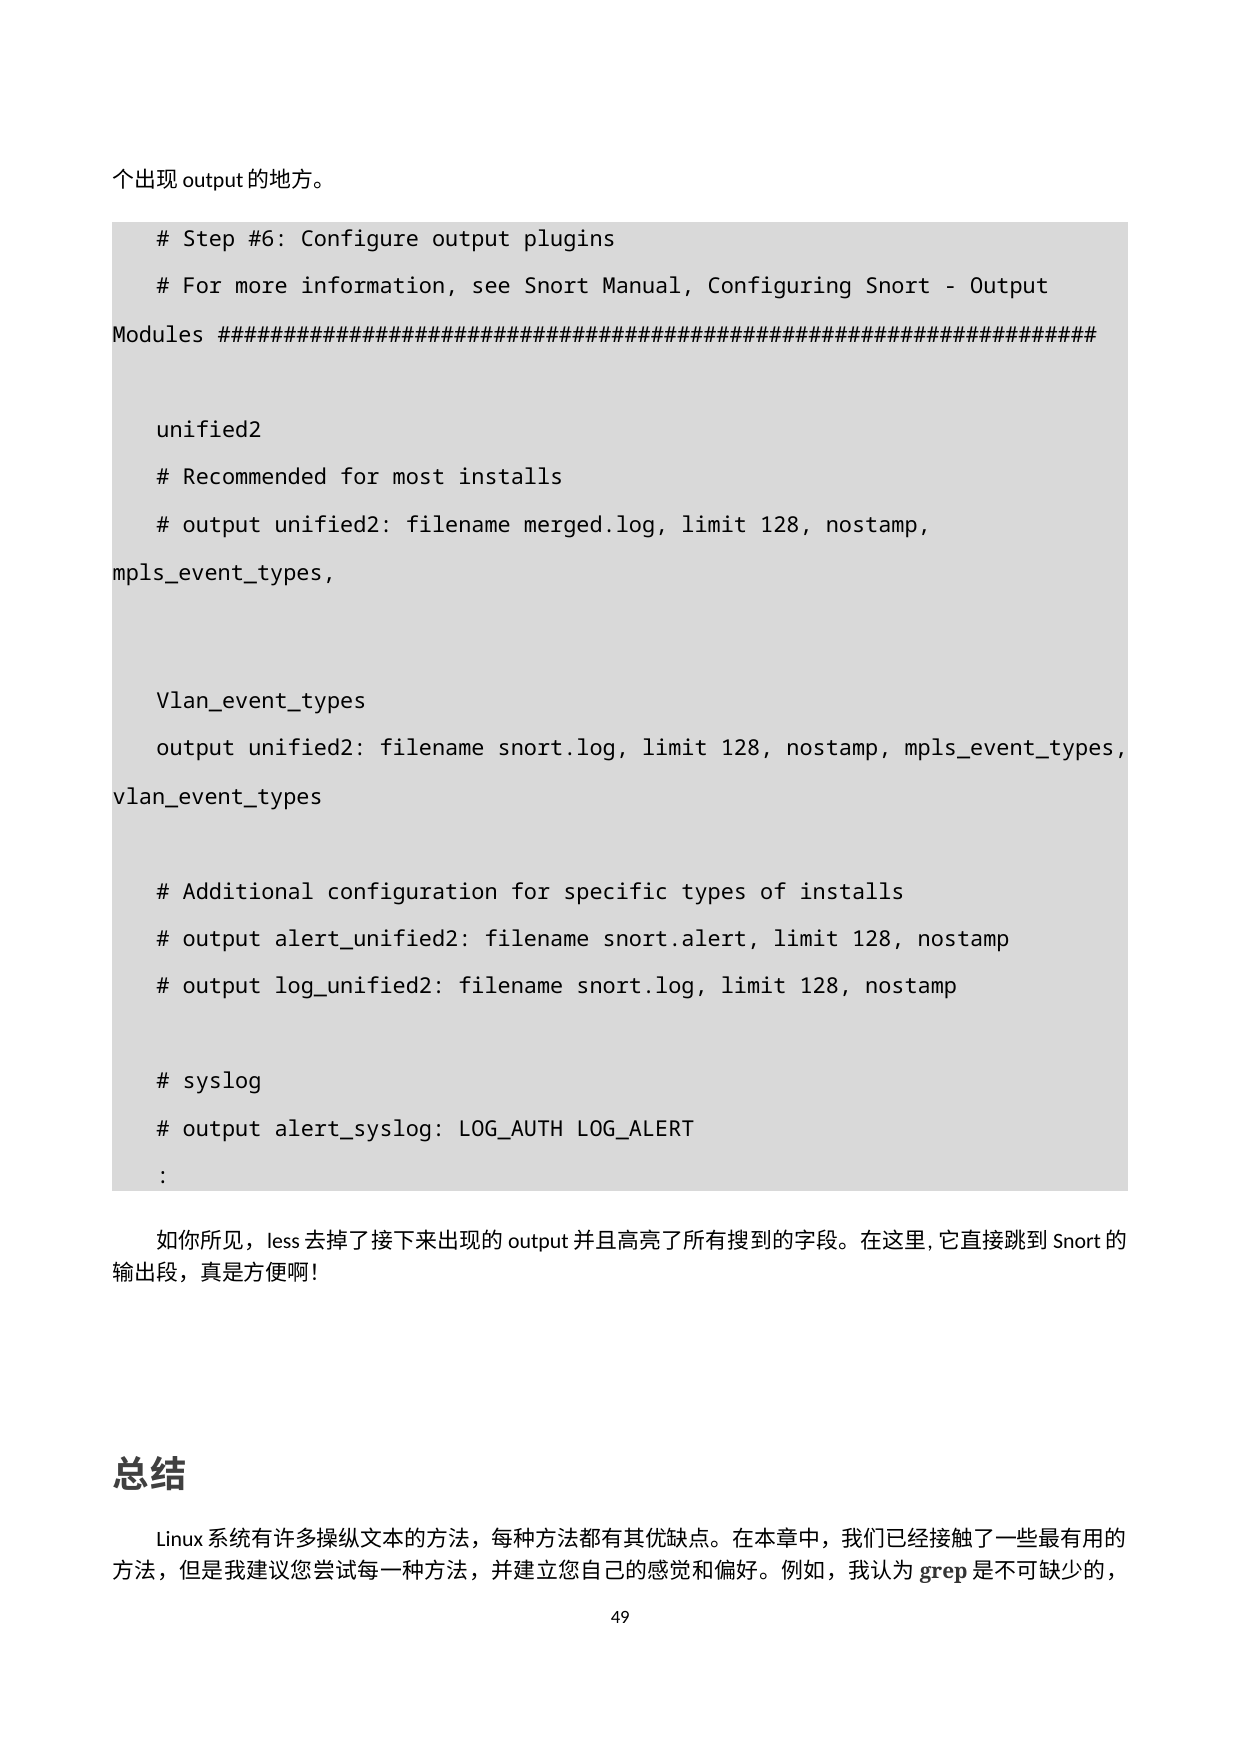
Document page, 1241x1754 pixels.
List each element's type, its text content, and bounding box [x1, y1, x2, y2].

text # For more information, see Snort Manual, Configuring Snort - Output Modules ################################################################### [112, 269, 1128, 350]
text # syslog [112, 1064, 1128, 1096]
text Linux系统有许多操纵文本的方法，每种方法都有其优缺点。在本章中，我们已经接触了一些最有用的方法，但是我建议您尝试每一种方法，并建立您自己的感觉和偏好。例如，我认为grep是不可缺少的，并且我广泛的使用less，但是您可能会有不同的观点。 [112, 1520, 1128, 1585]
subtitle 总结 [112, 1439, 1128, 1504]
text # output alert_syslog: LOG_AUTH LOG_ALERT [112, 1111, 1128, 1144]
text # output log_unified2: filename snort.log, limit 128, nostamp [112, 969, 1128, 1002]
text 如你所见，less去掉了接下来出现的output并且高亮了所有搜到的字段。在这里, 它直接跳到Snort的输出段，真是方便啊！ [112, 1222, 1128, 1287]
text Vlan_event_types [112, 683, 1128, 716]
text # output alert_unified2: filename snort.alert, limit 128, nostamp [112, 922, 1128, 954]
text unified2 [112, 412, 1128, 445]
text output unified2: filename snort.log, limit 128, nostamp, mpls_event_types, vlan_event_types [112, 731, 1128, 812]
text : [112, 1159, 1128, 1191]
text # Recommended for most installs [112, 460, 1128, 492]
text # Additional configuration for specific types of installs [112, 874, 1128, 907]
text # Step #6: Configure output plugins [112, 222, 1128, 254]
text # output unified2: filename merged.log, limit 128, nostamp, mpls_event_types, [112, 507, 1128, 588]
text 这会立即将你带到第一个出现output的地方，并且高亮了output。然后你可以按n键（next）到下一个出现output的地方。 [112, 162, 1128, 194]
